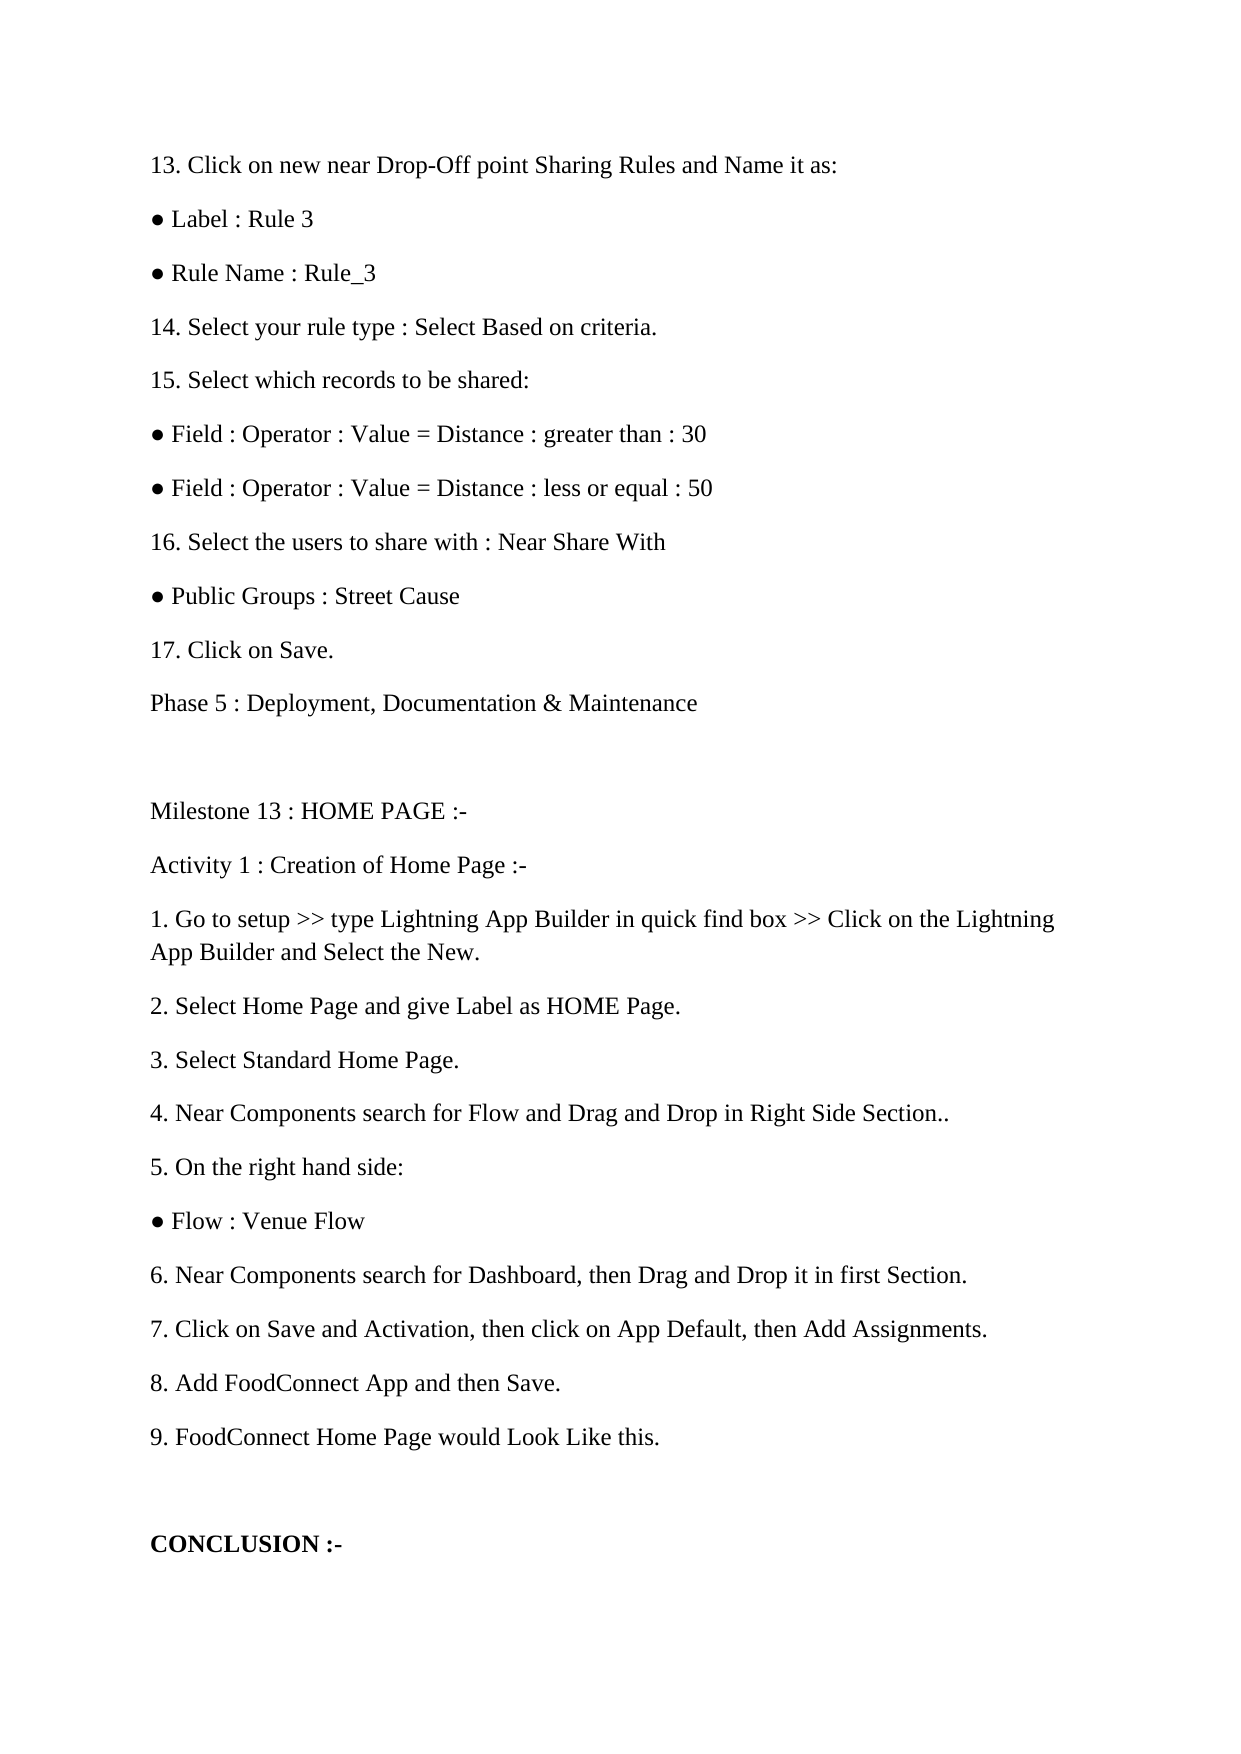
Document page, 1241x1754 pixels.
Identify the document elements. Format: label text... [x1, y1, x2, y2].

text 2. Select Home Page and give Label as HOME Page. [150, 991, 1090, 1019]
text 5. On the right hand side: [150, 1152, 1090, 1181]
text ● Field : Operator : Value = Distance : greater than : 30 [150, 419, 1090, 448]
text 8. Add FoodConnect App and then Save. [150, 1368, 1090, 1397]
text 17. Click on Save. [150, 635, 1090, 663]
text 3. Select Standard Home Page. [150, 1045, 1090, 1073]
text 7. Click on Save and Activation, then click on App Default, then Add Assignments. [150, 1314, 1090, 1343]
text 1. Go to setup >> type Lightning App Builder in quick find box >> Click on the Lightning App Builder and Select the New. [150, 904, 1090, 966]
text 16. Select the users to share with : Near Share With [150, 527, 1090, 556]
text 15. Select which records to be shared: [150, 365, 1090, 394]
text Milestone 13 : HOME PAGE :- [150, 796, 1090, 825]
text 4. Near Components search for Flow and Drag and Drop in Right Side Section.. [150, 1098, 1090, 1127]
text ● Field : Operator : Value = Distance : less or equal : 50 [150, 473, 1090, 502]
text 14. Select your rule type : Select Based on criteria. [150, 312, 1090, 340]
text Activity 1 : Creation of Home Page :- [150, 850, 1090, 879]
text ● Rule Name : Rule_3 [150, 258, 1090, 286]
text 6. Near Components search for Dashboard, then Drag and Drop it in first Section. [150, 1260, 1090, 1289]
text Phase 5 : Deployment, Documentation & Maintenance [150, 688, 1090, 717]
text ● Flow : Venue Flow [150, 1206, 1090, 1235]
text 9. FoodConnect Home Page would Look Like this. [150, 1422, 1090, 1450]
text ● Label : Rule 3 [150, 204, 1090, 233]
text CONCLUSION :- [150, 1529, 1090, 1558]
text 13. Click on new near Drop-Off point Sharing Rules and Name it as: [150, 150, 1090, 179]
text ● Public Groups : Street Cause [150, 581, 1090, 609]
